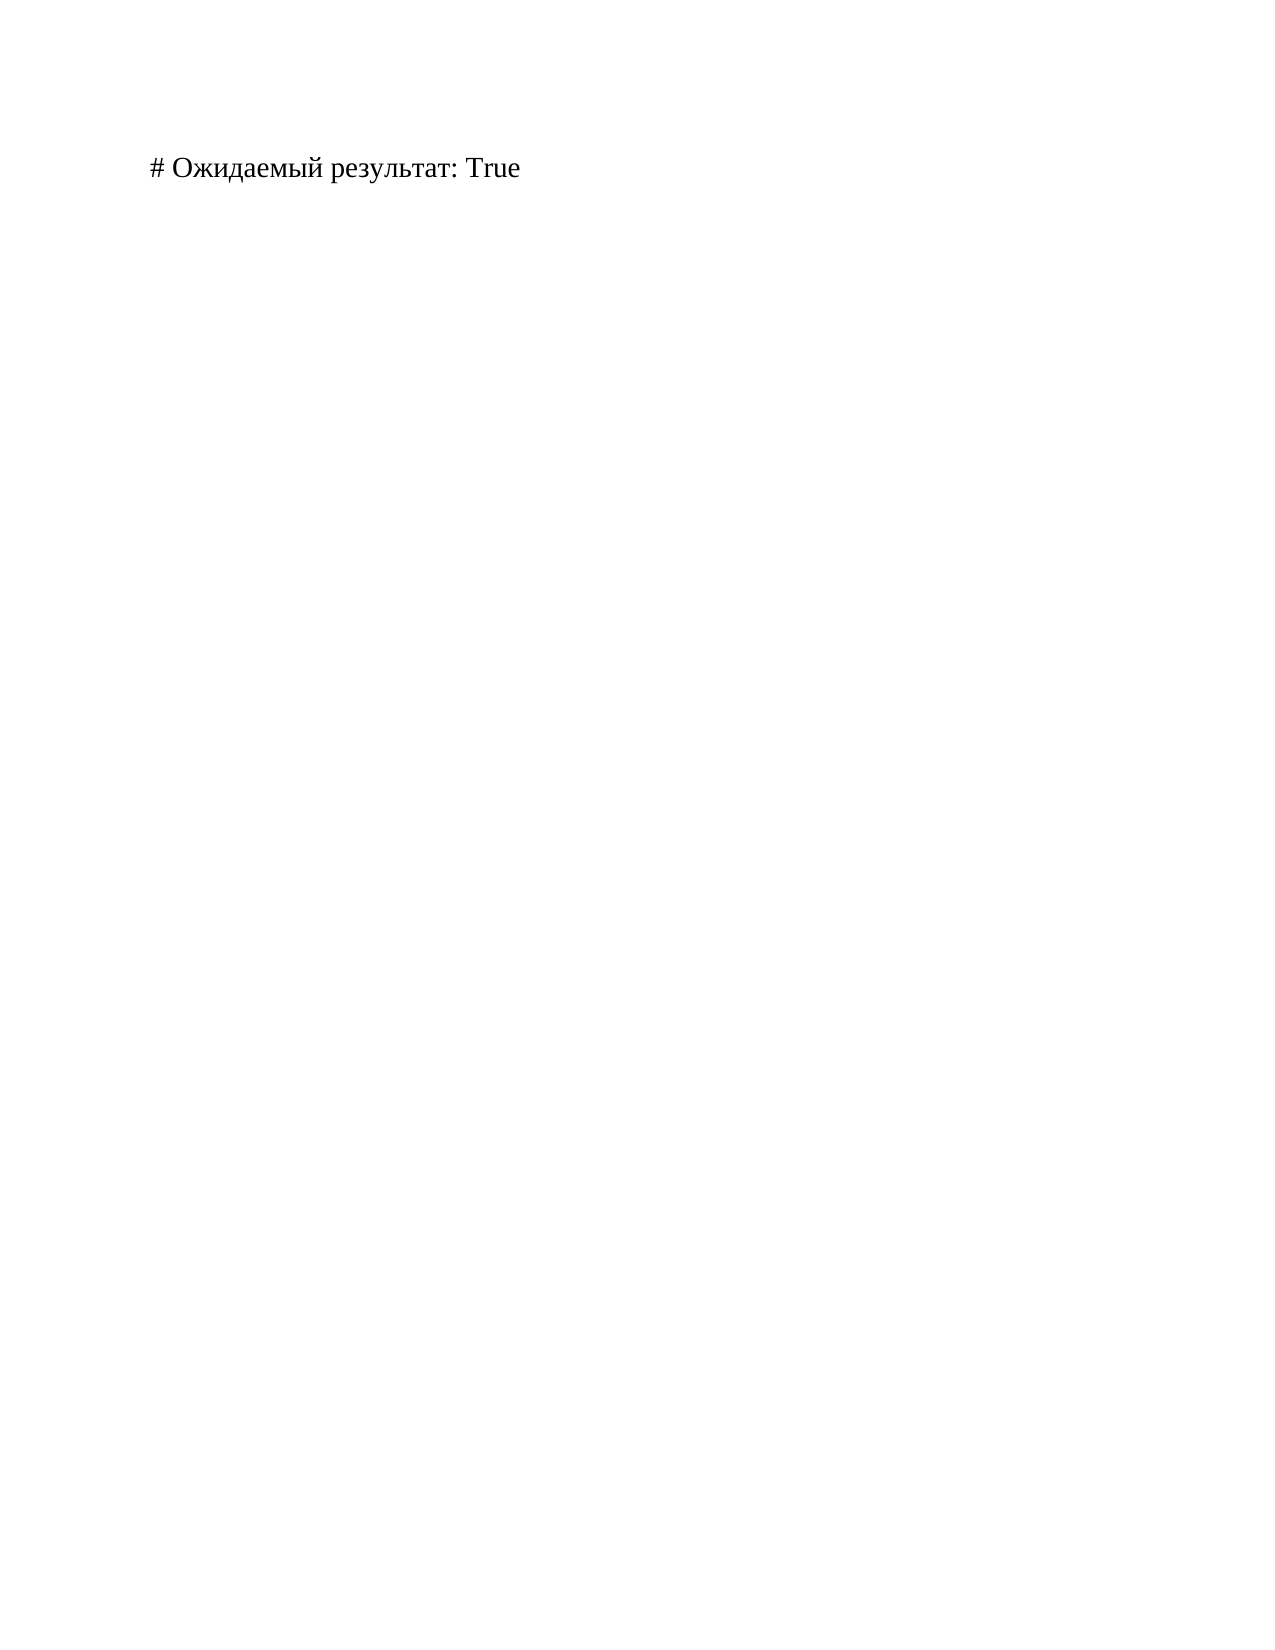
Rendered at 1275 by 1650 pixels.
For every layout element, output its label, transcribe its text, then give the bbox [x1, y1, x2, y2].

text # Ожидаемый результат: True [150, 150, 1125, 183]
